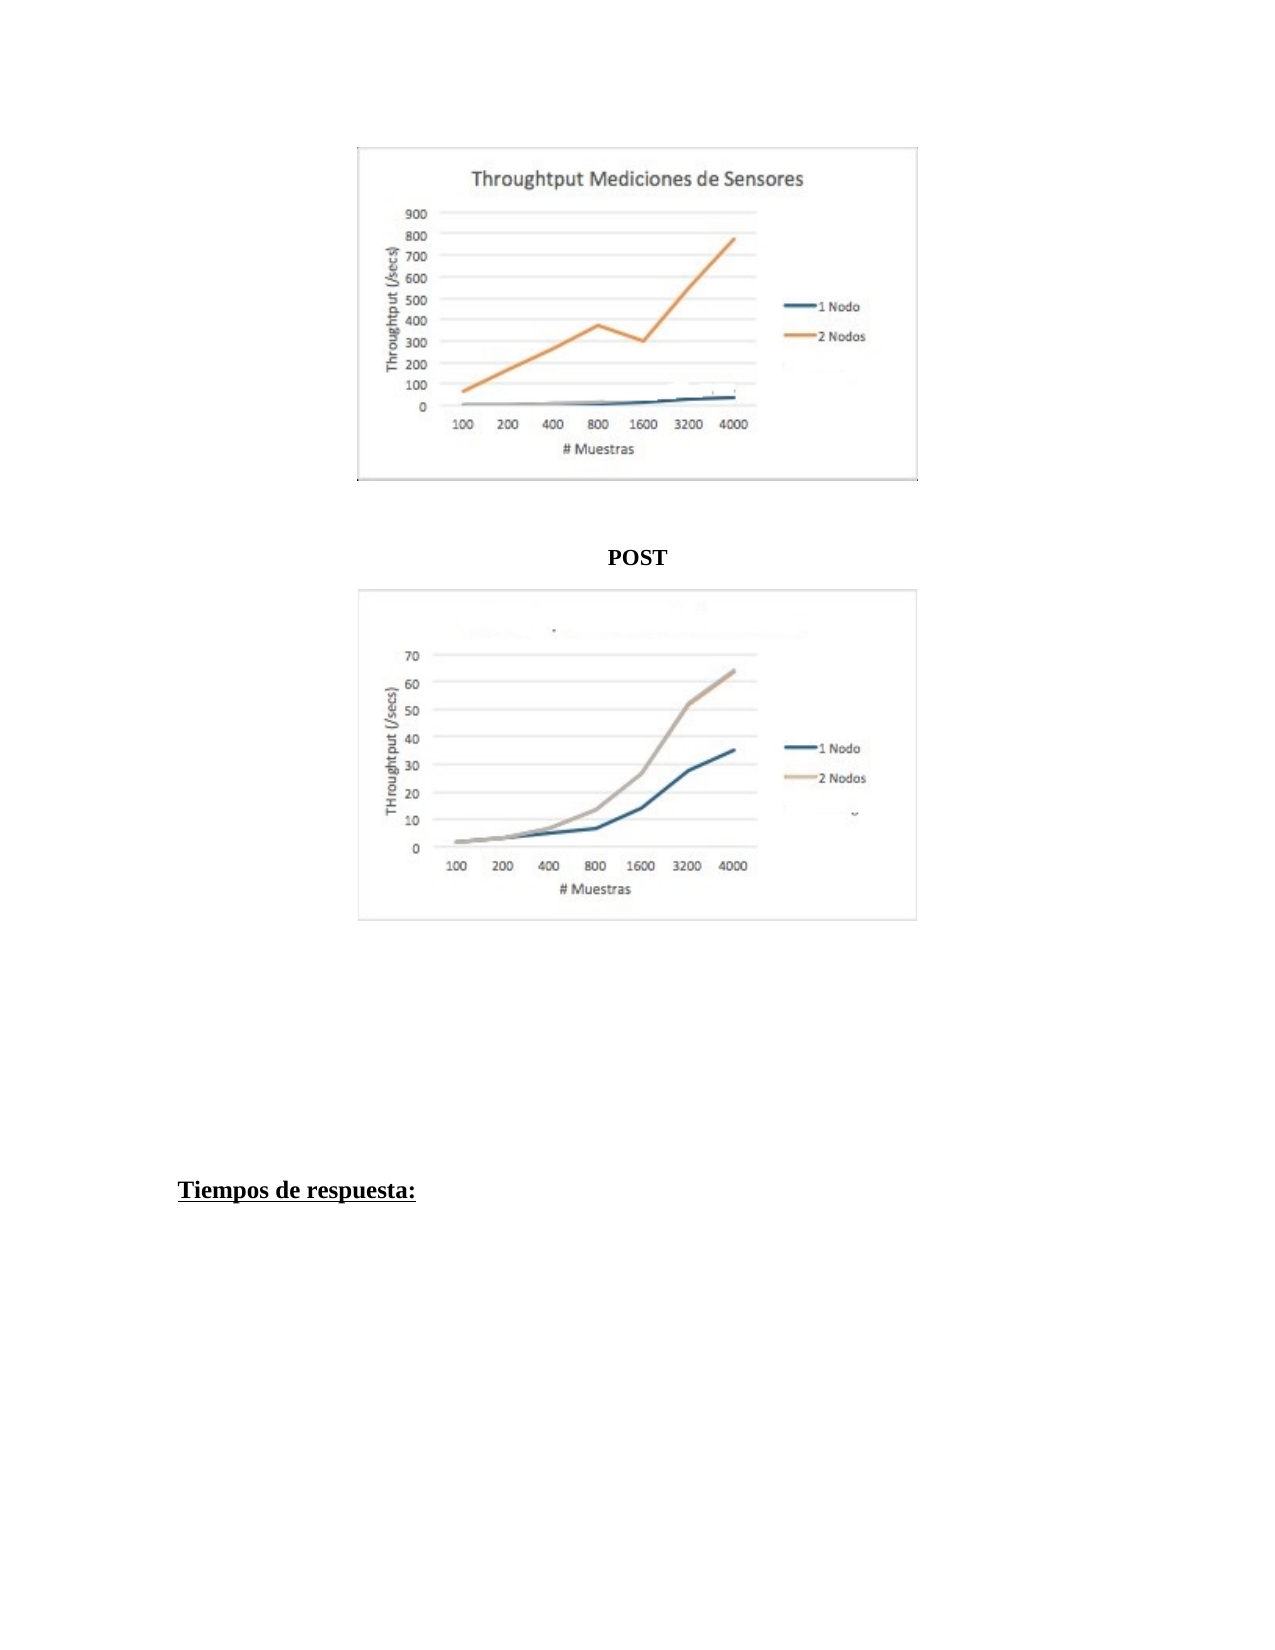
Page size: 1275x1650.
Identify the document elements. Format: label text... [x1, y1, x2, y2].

picture [357, 147, 918, 481]
text POST [177, 544, 1098, 571]
picture [357, 589, 918, 921]
text Tiempos de respuesta: [177, 1176, 1098, 1204]
